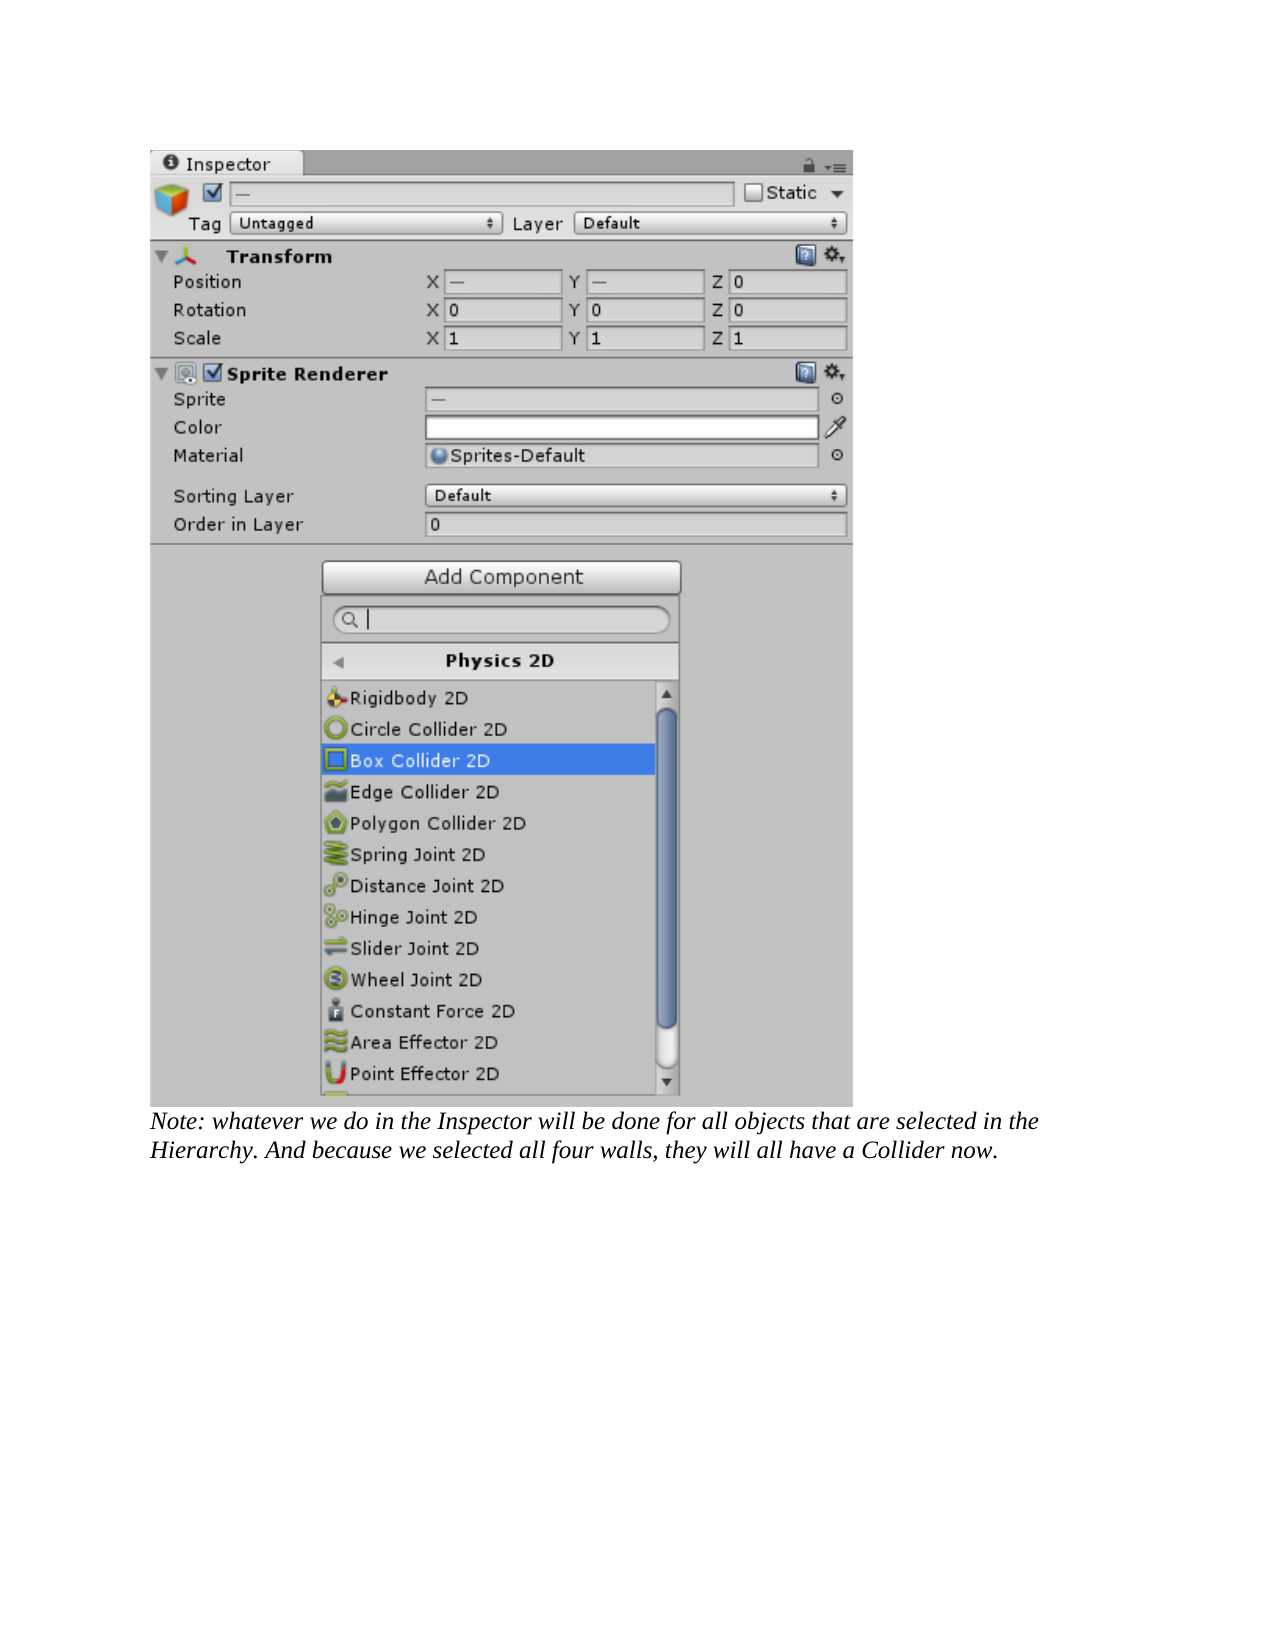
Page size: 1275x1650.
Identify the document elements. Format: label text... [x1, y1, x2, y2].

picture [150, 150, 854, 1107]
